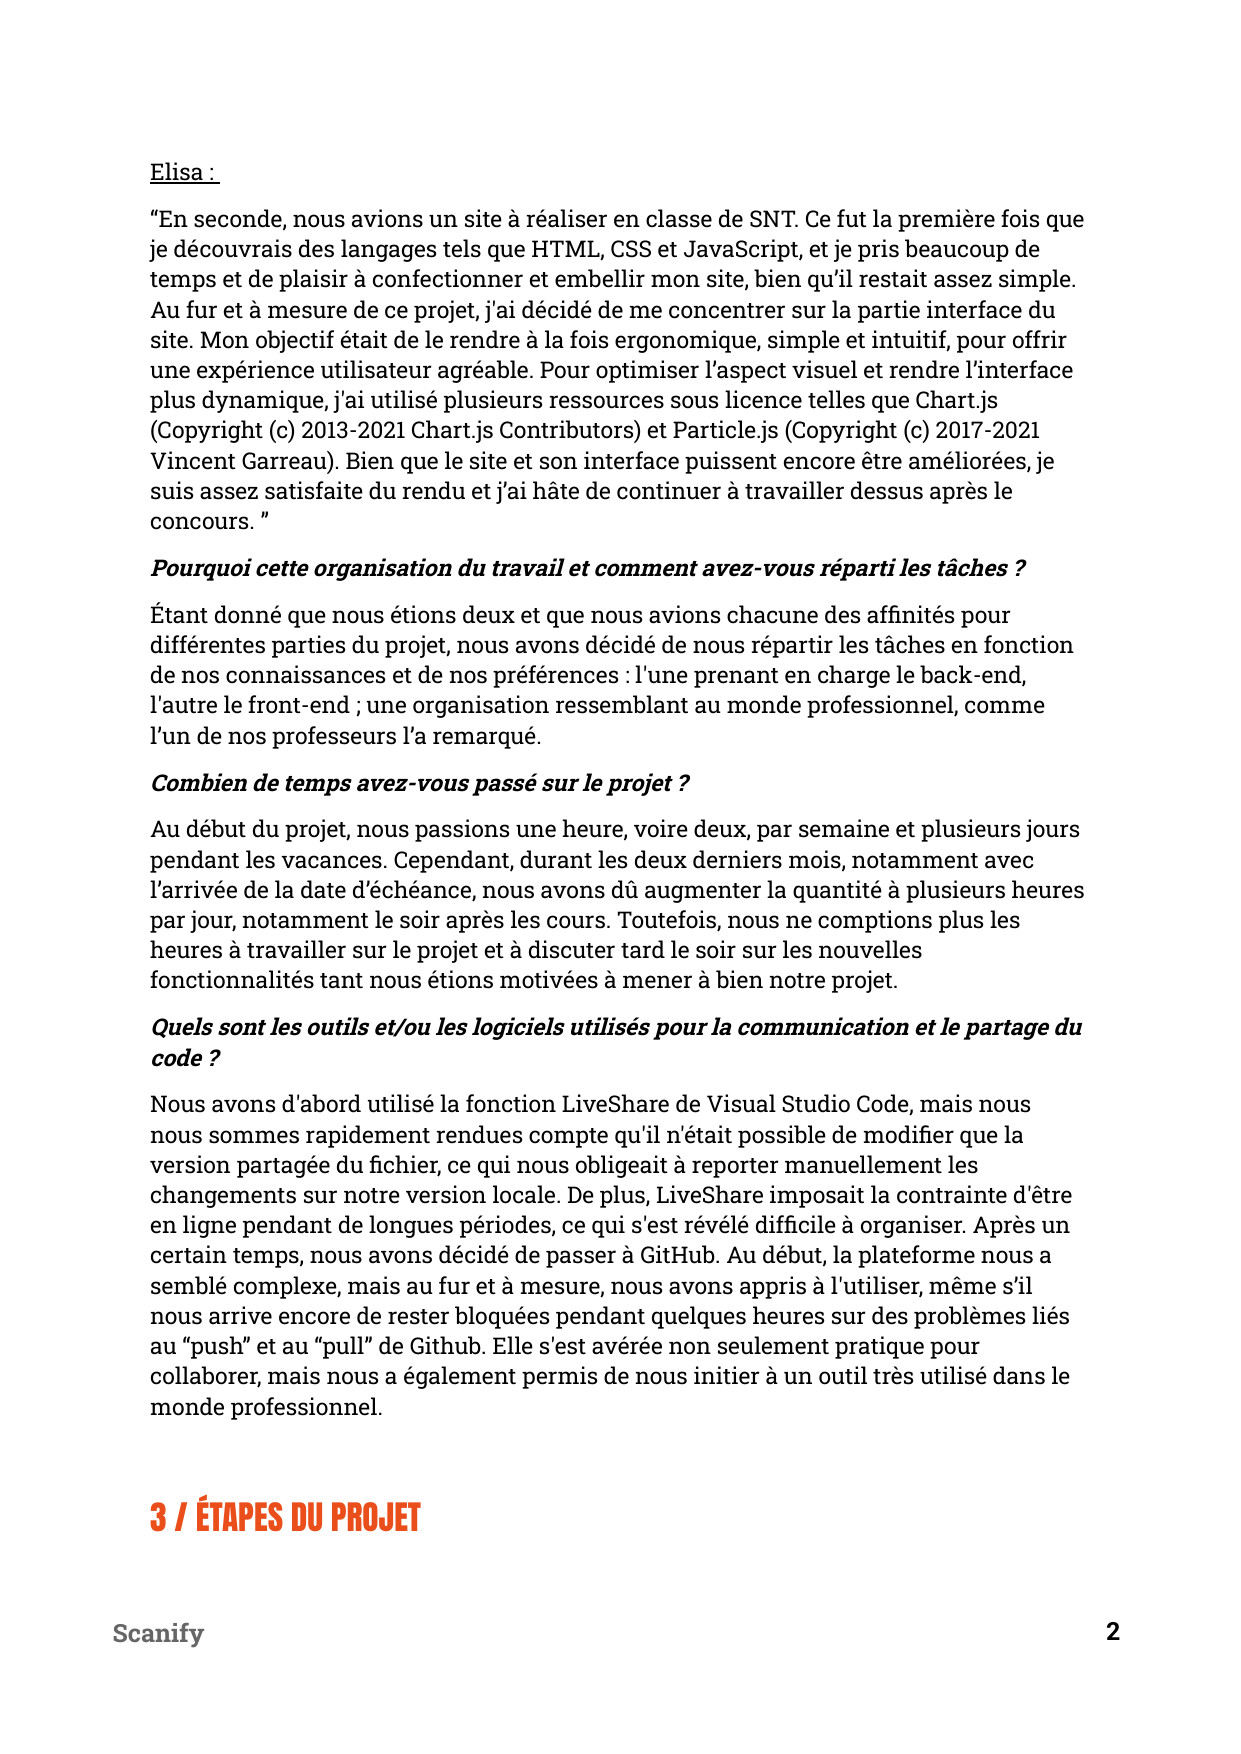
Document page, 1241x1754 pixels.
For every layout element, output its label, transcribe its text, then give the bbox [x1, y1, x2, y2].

text Elisa : [150, 156, 1090, 187]
text Combien de temps avez-vous passé sur le projet ? [150, 767, 1090, 797]
text Pourquoi cette organisation du travail et comment avez-vous réparti les tâches ? [150, 552, 1090, 582]
text Étant donné que nous étions deux et que nous avions chacune des affinités pour différentes parties du projet, nous avons décidé de nous répartir les tâches en fonction de nos connaissances et de nos préférences : l'une prenant en charge le back-end, l'autre le front-end ; une organisation ressemblant au monde professionnel, comme l’un de nos professeurs l’a remarqué. [150, 599, 1090, 750]
text Nous avons d'abord utilisé la fonction LiveShare de Visual Studio Code, mais nous nous sommes rapidement rendues compte qu'il n'était possible de modifier que la version partagée du fichier, ce qui nous obligeait à reporter manuellement les changements sur notre version locale. De plus, LiveShare imposait la contrainte d'être en ligne pendant de longues périodes, ce qui s'est révélé difficile à organiser. Après un certain temps, nous avons décidé de passer à GitHub. Au début, la plateforme nous a semblé complexe, mais au fur et à mesure, nous avons appris à l'utiliser, même s’il nous arrive encore de rester bloquées pendant quelques heures sur des problèmes liés au “push” et au “pull” de Github. Elle s'est avérée non seulement pratique pour collaborer, mais nous a également permis de nous initier à un outil très utilisé dans le monde professionnel. [150, 1089, 1090, 1421]
text Quels sont les outils et/ou les logiciels utilisés pour la communication et le partage du code ? [150, 1012, 1090, 1072]
text 3 / ÉTAPES DU PROJET [150, 1492, 1090, 1542]
text “En seconde, nous avions un site à réaliser en classe de SNT. Ce fut la première fois que je découvrais des langages tels que HTML, CSS et JavaScript, et je pris beaucoup de temps et de plaisir à confectionner et embellir mon site, bien qu’il restait assez simple. Au fur et à mesure de ce projet, j'ai décidé de me concentrer sur la partie interface du site. Mon objectif était de le rendre à la fois ergonomique, simple et intuitif, pour offrir une expérience utilisateur agréable. Pour optimiser l’aspect visuel et rendre l’interface plus dynamique, j'ai utilisé plusieurs ressources sous licence telles que Chart.js (Copyright (c) 2013-2021 Chart.js Contributors) et Particle.js (Copyright (c) 2017-2021 Vincent Garreau). Bien que le site et son interface puissent encore être améliorées, je suis assez satisfaite du rendu et j’ai hâte de continuer à travailler dessus après le concours. ” [150, 203, 1090, 536]
text Au début du projet, nous passions une heure, voire deux, par semaine et plusieurs jours pendant les vacances. Cependant, durant les deux derniers mois, notamment avec l’arrivée de la date d’échéance, nous avons dû augmenter la quantité à plusieurs heures par jour, notamment le soir après les cours. Toutefois, nous ne comptions plus les heures à travailler sur le projet et à discuter tard le soir sur les nouvelles fonctionnalités tant nous étions motivées à mener à bien notre projet. [150, 814, 1090, 995]
